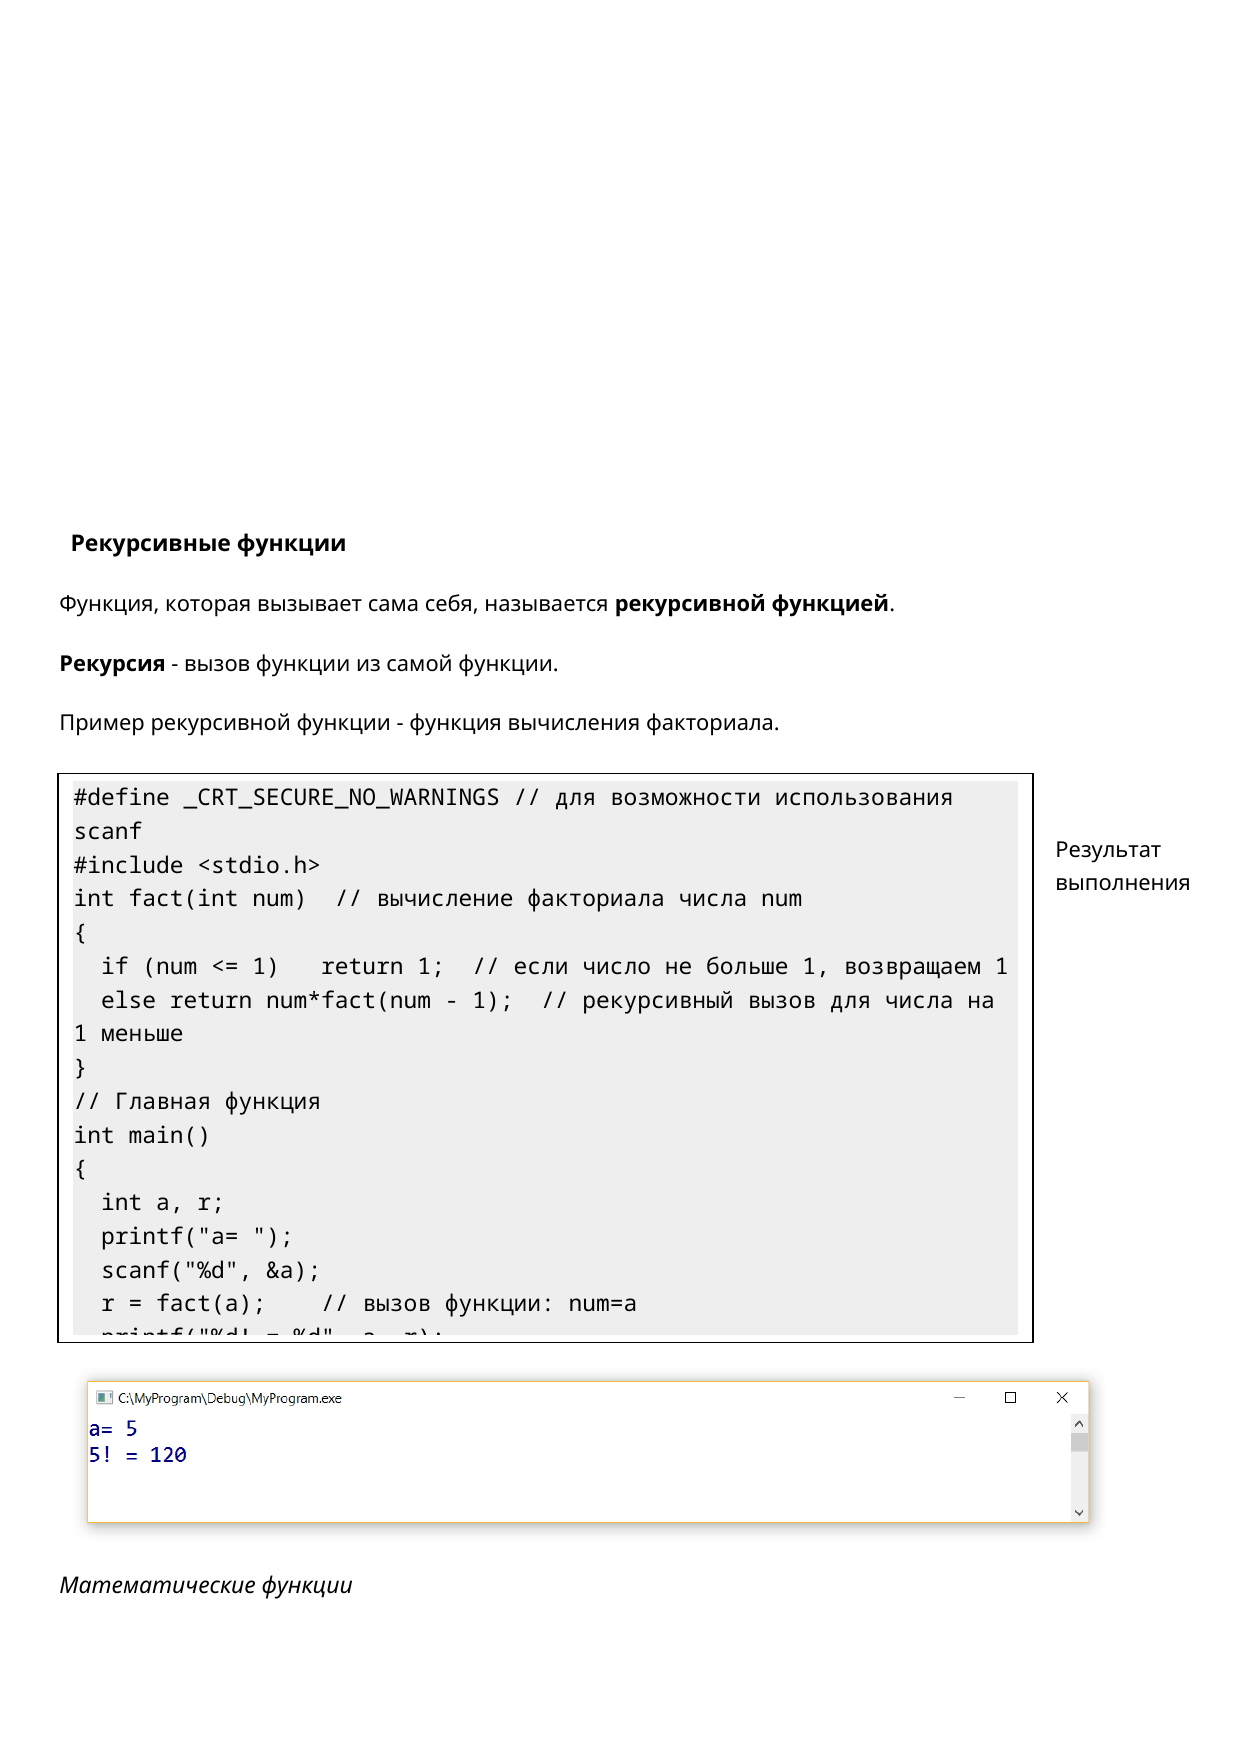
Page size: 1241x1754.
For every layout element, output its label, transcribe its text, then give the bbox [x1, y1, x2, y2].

picture [59, 1353, 1117, 1551]
text Функция, которая вызывает сама себя, называется рекурсивной функцией. Рекурсия - вызов функции из самой функции. Пример рекурсивной функции - функция вычисления факториала. [59, 588, 1196, 737]
text Математические функции [59, 1569, 1196, 1600]
text Рекурсивные функции [59, 527, 1196, 558]
